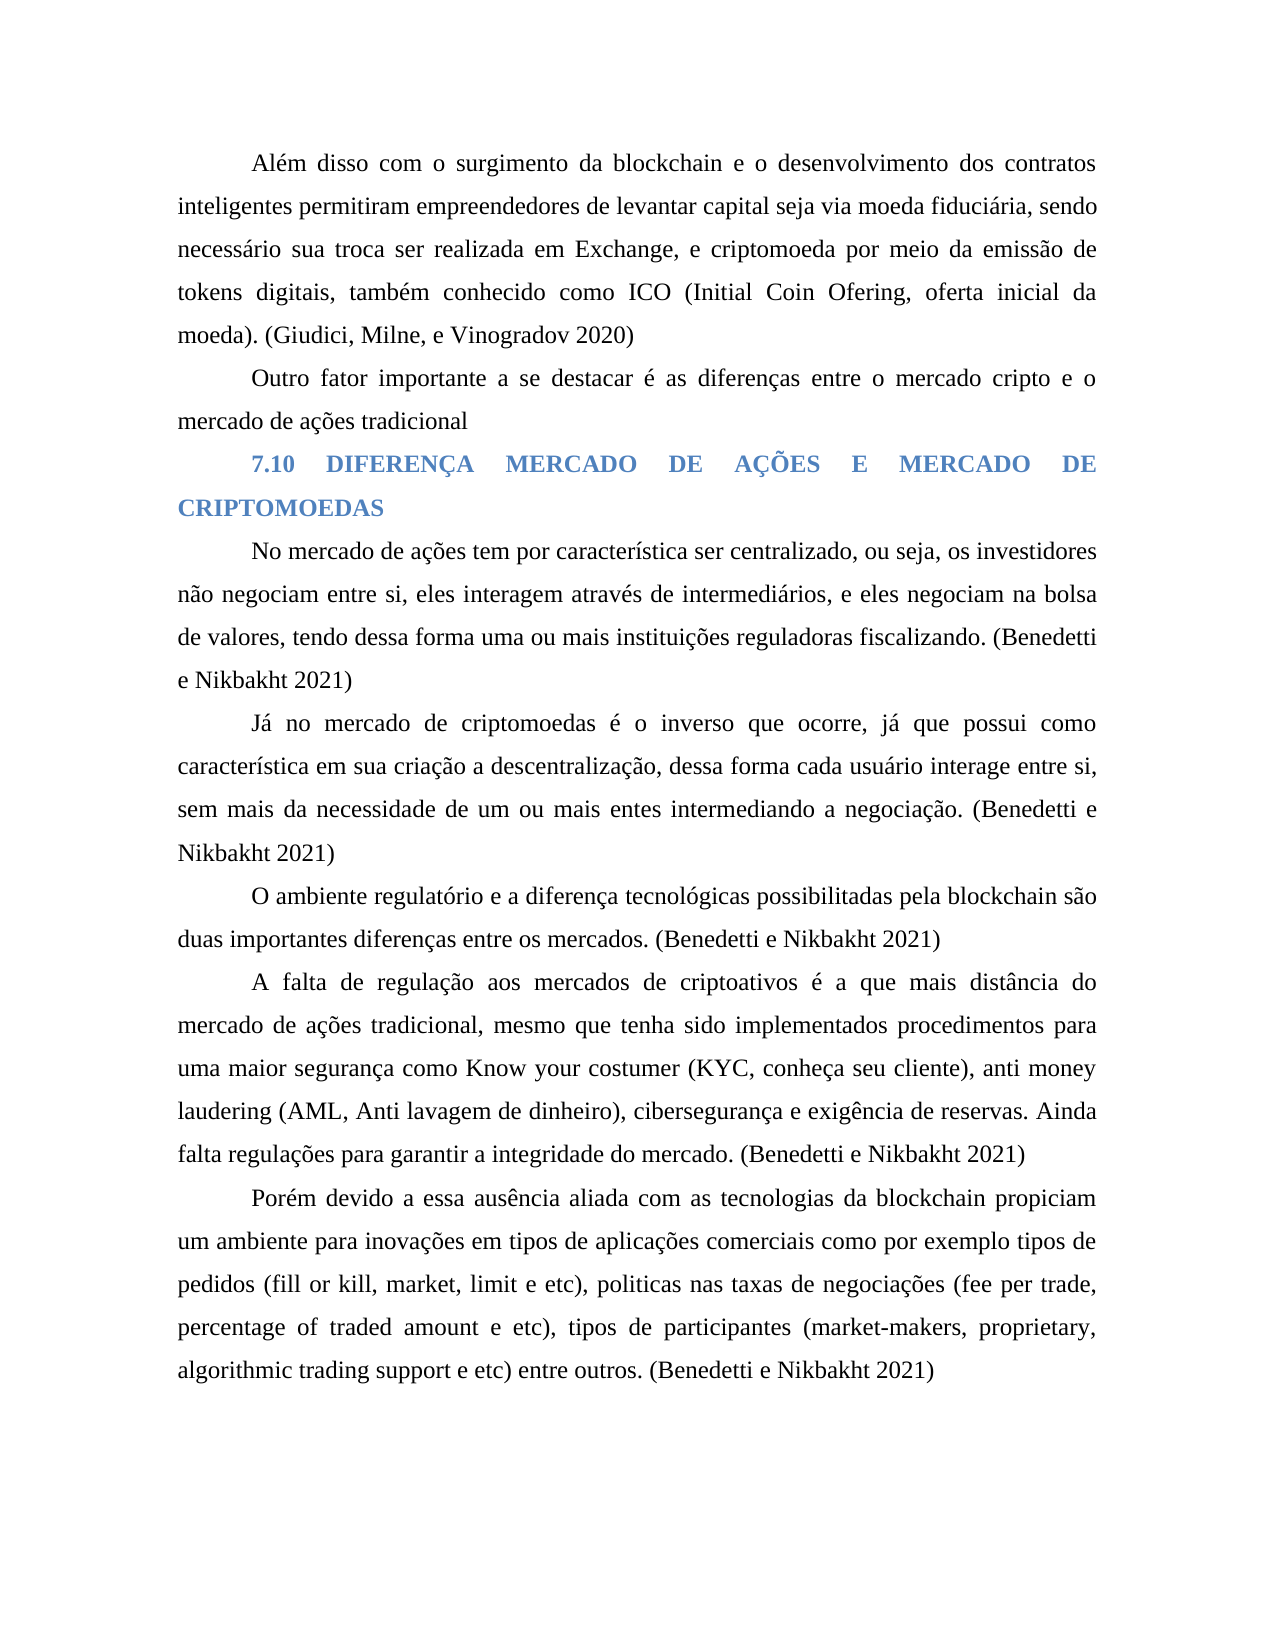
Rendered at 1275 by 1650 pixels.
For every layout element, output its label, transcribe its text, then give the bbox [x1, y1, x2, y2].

text Outro fator importante a se destacar é as diferenças entre o mercado cripto e o mercado de ações tradicional [177, 363, 1098, 435]
text Porém devido a essa ausência aliada com as tecnologias da blockchain propiciam um ambiente para inovações em tipos de aplicações comerciais como por exemplo tipos de pedidos (fill or kill, market, limit e etc), politicas nas taxas de negociações (fee per trade, percentage of traded amount e etc), tipos de participantes (market-makers, proprietary, algorithmic trading support e etc) entre outros. (Benedetti e Nikbakht 2021) [177, 1183, 1098, 1384]
text Já no mercado de criptomoedas é o inverso que ocorre, já que possui como característica em sua criação a descentralização, dessa forma cada usuário interage entre si, sem mais da necessidade de um ou mais entes intermediando a negociação. (Benedetti e Nikbakht 2021) [177, 708, 1098, 866]
text Além disso com o surgimento da blockchain e o desenvolvimento dos contratos inteligentes permitiram empreendedores de levantar capital seja via moeda fiduciária, sendo necessário sua troca ser realizada em Exchange, e criptomoeda por meio da emissão de tokens digitais, também conhecido como ICO (Initial Coin Ofering, oferta inicial da moeda). (Giudici, Milne, e Vinogradov 2020) [177, 148, 1098, 349]
text A falta de regulação aos mercados de criptoativos é a que mais distância do mercado de ações tradicional, mesmo que tenha sido implementados procedimentos para uma maior segurança como Know your costumer (KYC, conheça seu cliente), anti money laudering (AML, Anti lavagem de dinheiro), cibersegurança e exigência de reservas. Ainda falta regulações para garantir a integridade do mercado. (Benedetti e Nikbakht 2021) [177, 967, 1098, 1168]
text No mercado de ações tem por característica ser centralizado, ou seja, os investidores não negociam entre si, eles interagem através de intermediários, e eles negociam na bolsa de valores, tendo dessa forma uma ou mais instituições reguladoras fiscalizando. (Benedetti e Nikbakht 2021) [177, 536, 1098, 694]
text O ambiente regulatório e a diferença tecnológicas possibilitadas pela blockchain são duas importantes diferenças entre os mercados. (Benedetti e Nikbakht 2021) [177, 881, 1098, 953]
subtitle 7.10 DIFERENÇA MERCADO DE AÇÕES E MERCADO DE CRIPTOMOEDAS [177, 449, 1098, 521]
